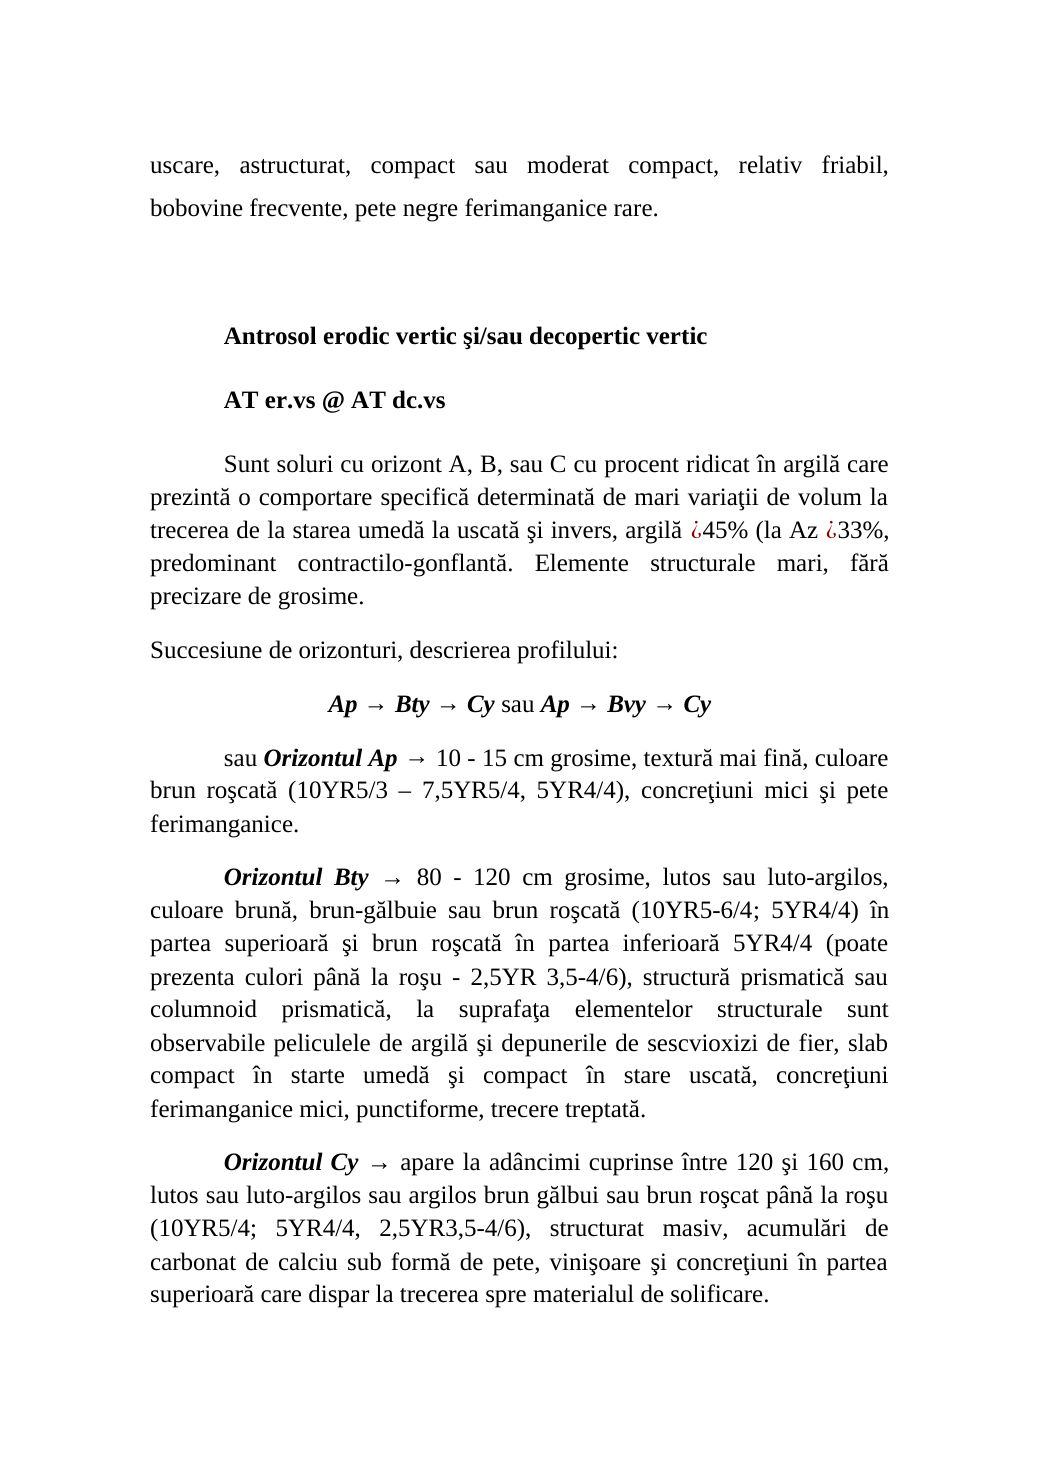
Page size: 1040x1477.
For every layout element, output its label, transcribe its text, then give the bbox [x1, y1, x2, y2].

text AT er.vs @ AT dc.vs [150, 385, 889, 414]
text Sunt soluri cu orizont A, B, sau C cu procent ridicat în argilă care prezintă o comportare specifică determinată de mari variaţii de volum la trecerea de la starea umedă la uscată şi invers, argilă 45% (la Az 33%, predominant contractilo-gonflantă. Elemente structurale mari, fără precizare de grosime. [150, 577, 889, 610]
text Sunt soluri cu orizont A, B, sau C cu procent ridicat în argilă care prezintă o comportare specifică determinată de mari variaţii de volum la trecerea de la starea umedă la uscată şi invers, argilă 45% (la Az 33%, predominant contractilo-gonflantă. Elemente structurale mari, fără precizare de grosime. [150, 511, 889, 548]
text Orizontul Cy apare la adâncimi cuprinse între 120 şi 160 cm, lutos sau luto-argilos sau argilos brun gălbui sau brun roşcat până la roşu (10YR5/4; 5YR4/4, 2,5YR3,5-4/6), structurat masiv, acumulări de carbonat de calciu sub formă de pete, vinişoare şi concreţiuni în partea superioară care dispar la trecerea spre materialul de solificare. [150, 1147, 889, 1308]
text sau Orizontul Ap 10 - 15 cm grosime, textură mai fină, culoare brun roşcată (10YR5/3 – 7,5YR5/4, 5YR4/4), concreţiuni mici şi pete ferimanganice. [150, 743, 889, 837]
text Antrosol erodic vertic şi/sau decopertic vertic [150, 321, 889, 350]
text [150, 179, 889, 222]
text Succesiune de orizonturi, descrierea profilului: [150, 635, 889, 664]
text Ap Bty Cy sau Ap Bvy Cy [150, 689, 889, 717]
text Sunt soluri cu orizont A, B, sau C cu procent ridicat în argilă care prezintă o comportare specifică determinată de mari variaţii de volum la trecerea de la starea umedă la uscată şi invers, argilă 45% (la Az 33%, predominant contractilo-gonflantă. Elemente structurale mari, fără precizare de grosime. [150, 449, 889, 482]
text Orizontul Bty 80 - 120 cm grosime, lutos sau luto-argilos, culoare brună, brun-gălbuie sau brun roşcată (10YR5-6/4; 5YR4/4) în partea superioară şi brun roşcată în partea inferioară 5YR4/4 (poate prezenta culori până la roşu - 2,5YR 3,5-4/6), structură prismatică sau columnoid prismatică, la suprafaţa elementelor structurale sunt observabile peliculele de argilă şi depunerile de sescvioxizi de fier, slab compact în starte umedă şi compact în stare uscată, concreţiuni ferimanganice mici, punctiforme, trecere treptată. [150, 862, 889, 1122]
